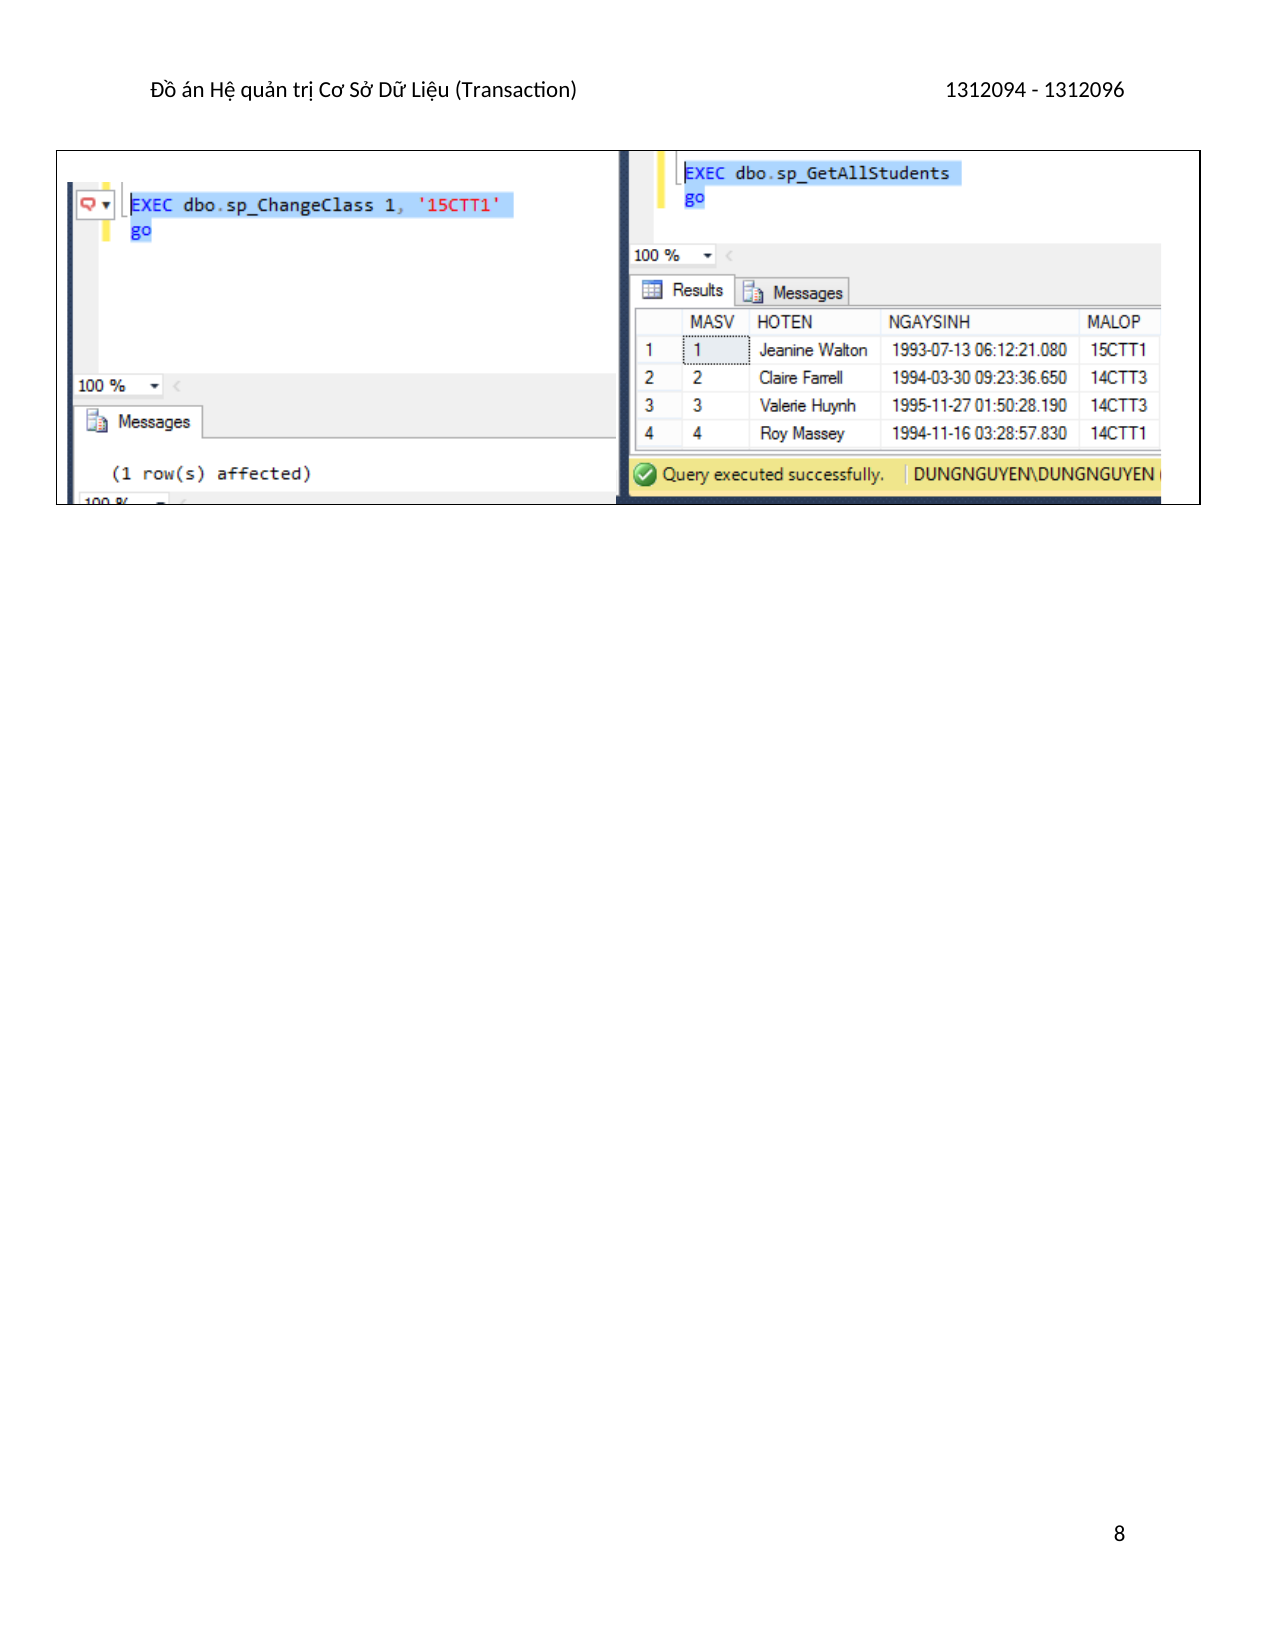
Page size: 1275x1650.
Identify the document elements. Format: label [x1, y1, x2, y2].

table_cell [1162, 151, 1199, 504]
picture [67, 151, 1162, 504]
table_cell [57, 151, 616, 504]
